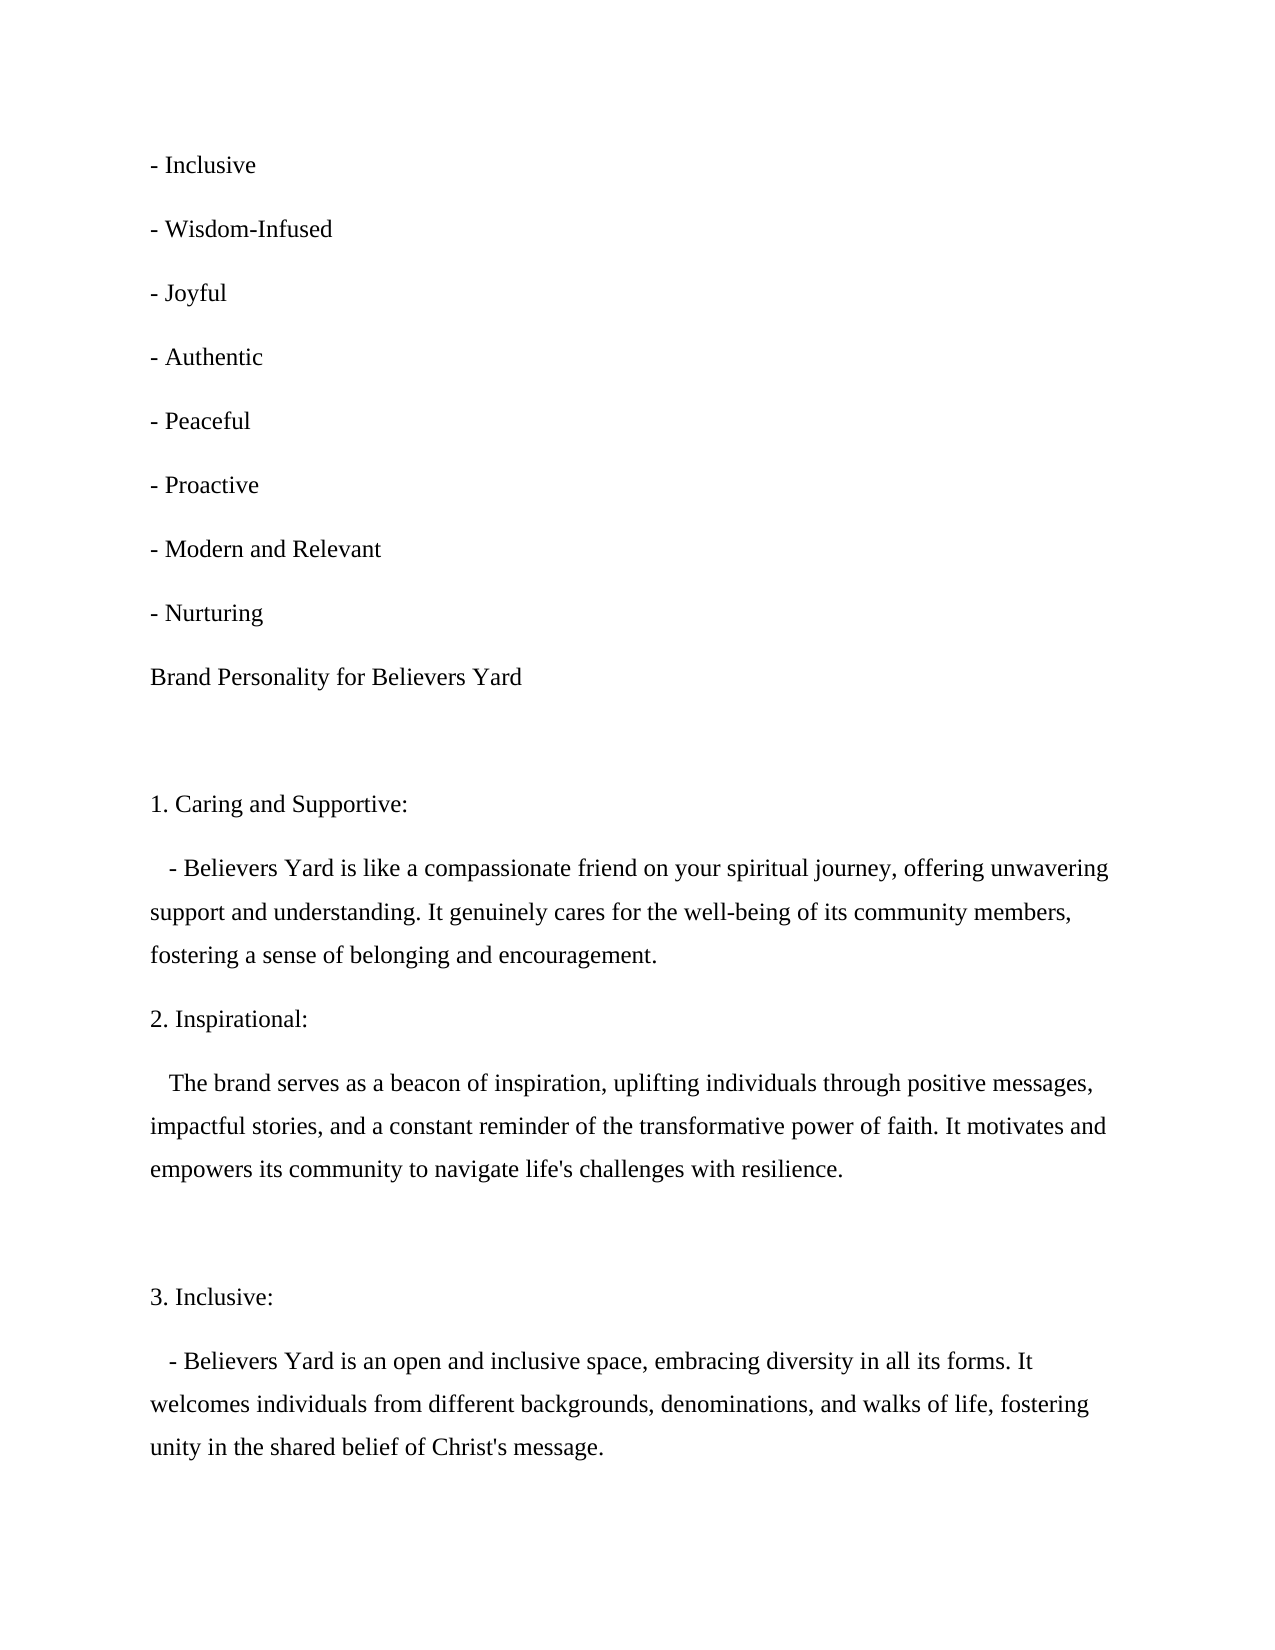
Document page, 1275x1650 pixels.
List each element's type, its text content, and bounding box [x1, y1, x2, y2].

text Brand Personality for Believers Yard [150, 662, 1125, 690]
text 1. Caring and Supportive: [150, 789, 1125, 818]
text - Believers Yard is an open and inclusive space, embracing diversity in all its forms. It welcomes individuals from different backgrounds, denominations, and walks of life, fostering unity in the shared belief of Christ's message. [150, 1346, 1125, 1461]
text 2. Inspirational: [150, 1004, 1125, 1032]
text - Proactive [150, 470, 1125, 498]
text - Nurturing [150, 598, 1125, 626]
text - Believers Yard is like a compassionate friend on your spiritual journey, offering unwavering support and understanding. It genuinely cares for the well-being of its community members, fostering a sense of belonging and encouragement. [150, 853, 1125, 968]
text - Inclusive [150, 150, 1125, 179]
text - Joyful [150, 278, 1125, 307]
text - Wisdom-Infused [150, 214, 1125, 243]
text - Modern and Relevant [150, 534, 1125, 562]
text - Peaceful [150, 406, 1125, 434]
text 3. Inclusive: [150, 1282, 1125, 1311]
text - Authentic [150, 342, 1125, 371]
text The brand serves as a beacon of inspiration, uplifting individuals through positive messages, impactful stories, and a constant reminder of the transformative power of faith. It motivates and empowers its community to navigate life's challenges with resilience. [150, 1068, 1125, 1183]
